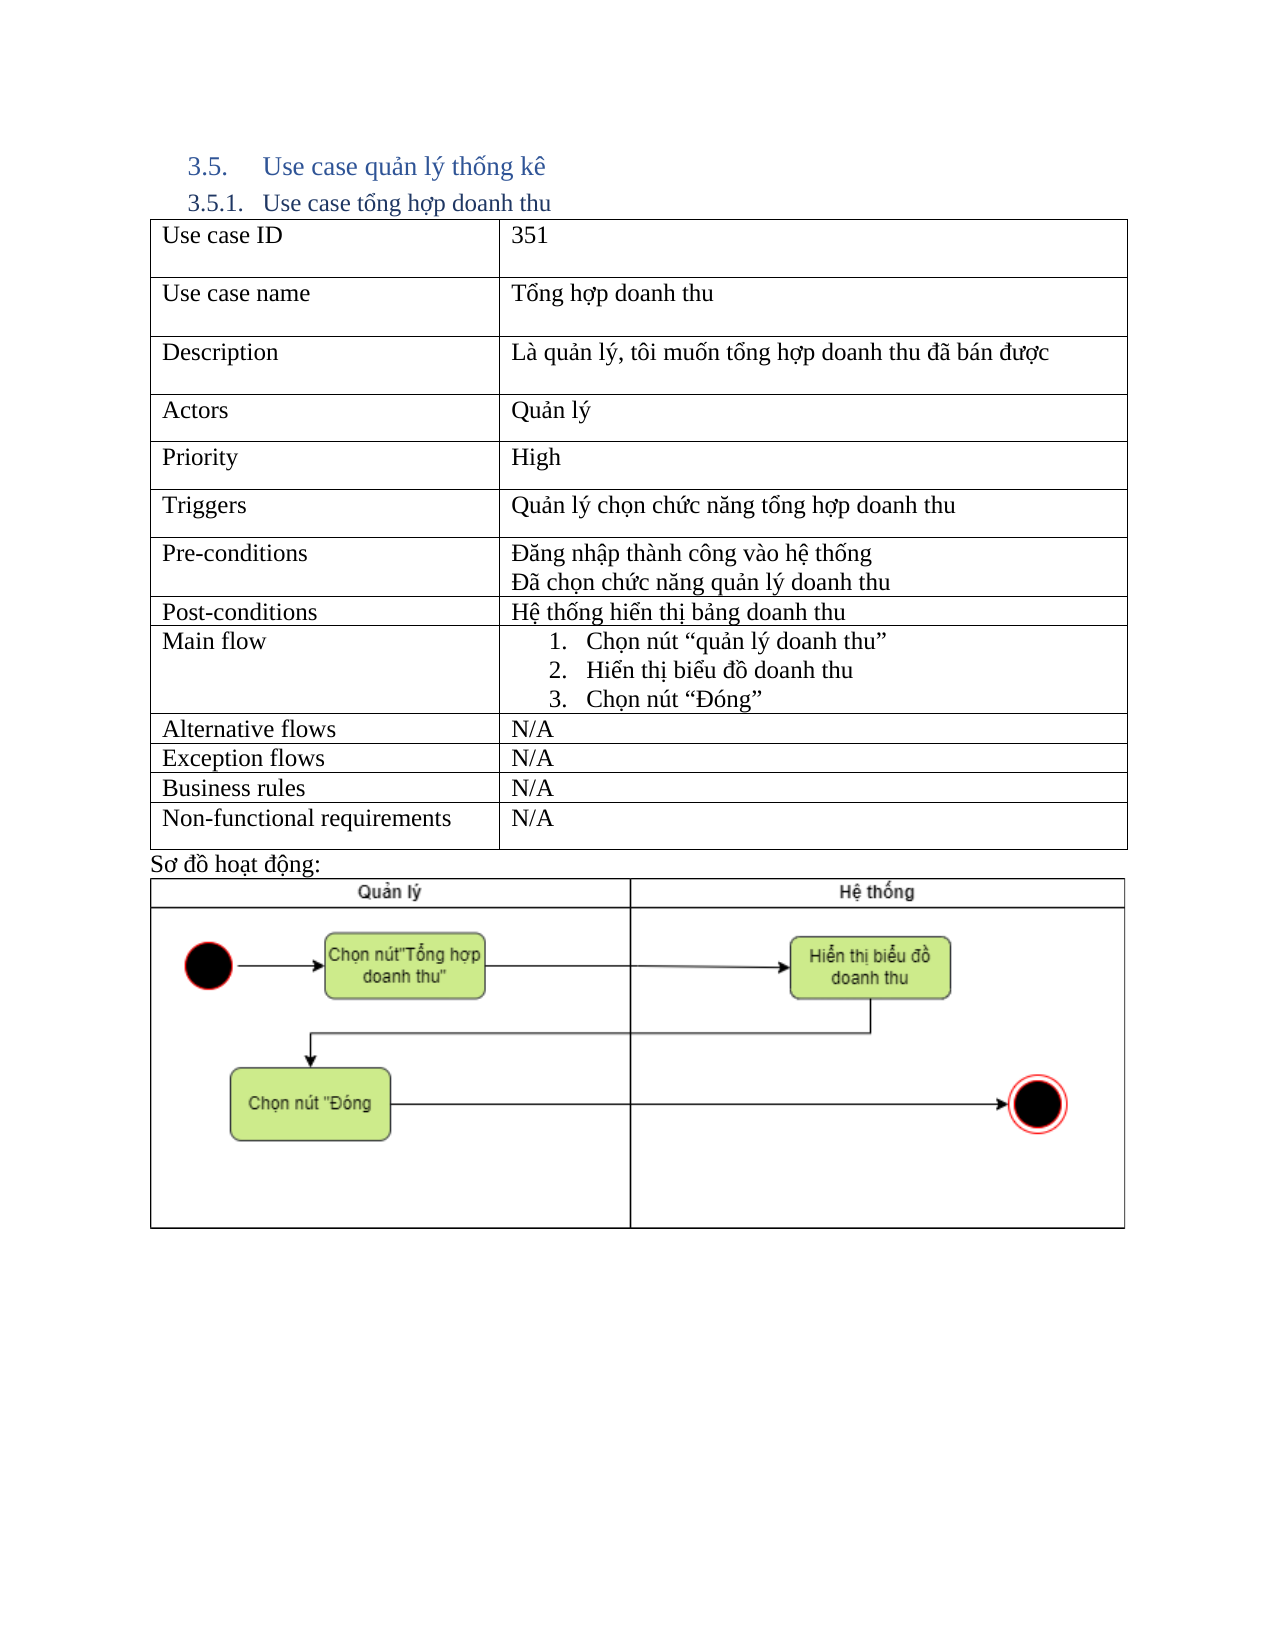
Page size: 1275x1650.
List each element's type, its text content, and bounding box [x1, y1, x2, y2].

table_cell N/A [500, 803, 1127, 848]
table_cell Đăng nhập thành công vào hệ thống Đã chọn chức năng quản lý doanh thu [500, 538, 1127, 596]
table_cell High [500, 442, 1127, 489]
table_cell Use case name [151, 278, 499, 336]
table_cell Description [151, 337, 499, 394]
table_cell Non-functional requirements [151, 803, 499, 848]
table_cell Actors [151, 395, 499, 441]
table_cell Hệ thống hiển thị bảng doanh thu [500, 597, 1127, 625]
table_cell Chọn nút “quản lý doanh thu” Hiển thị biểu đồ doanh thu Chọn nút “Đóng” [500, 626, 1127, 713]
table_cell Quản lý [500, 395, 1127, 441]
table_cell Alternative flows [151, 714, 499, 742]
table_cell Pre-conditions [151, 538, 499, 596]
table_cell Exception flows [151, 744, 499, 772]
table_cell Business rules [151, 773, 499, 802]
table_header 351 [500, 220, 1127, 277]
table_cell Main flow [151, 626, 499, 713]
subtitle Use case quản lý thống kê [187, 150, 1125, 181]
table_cell Tổng hợp doanh thu [500, 278, 1127, 336]
subtitle Use case tổng hợp doanh thu [187, 188, 1125, 216]
table_cell Priority [151, 442, 499, 489]
list Sơ đồ hoạt động: [150, 850, 1125, 878]
picture [150, 878, 1125, 1229]
table_header Use case ID [151, 220, 499, 277]
table_cell N/A [500, 773, 1127, 802]
table_cell Quản lý chọn chức năng tổng hợp doanh thu [500, 490, 1127, 537]
table_cell N/A [500, 714, 1127, 742]
table_cell N/A [500, 744, 1127, 772]
table_cell Là quản lý, tôi muốn tổng hợp doanh thu đã bán được [500, 337, 1127, 394]
table_cell Post-conditions [151, 597, 499, 625]
table_cell Triggers [151, 490, 499, 537]
